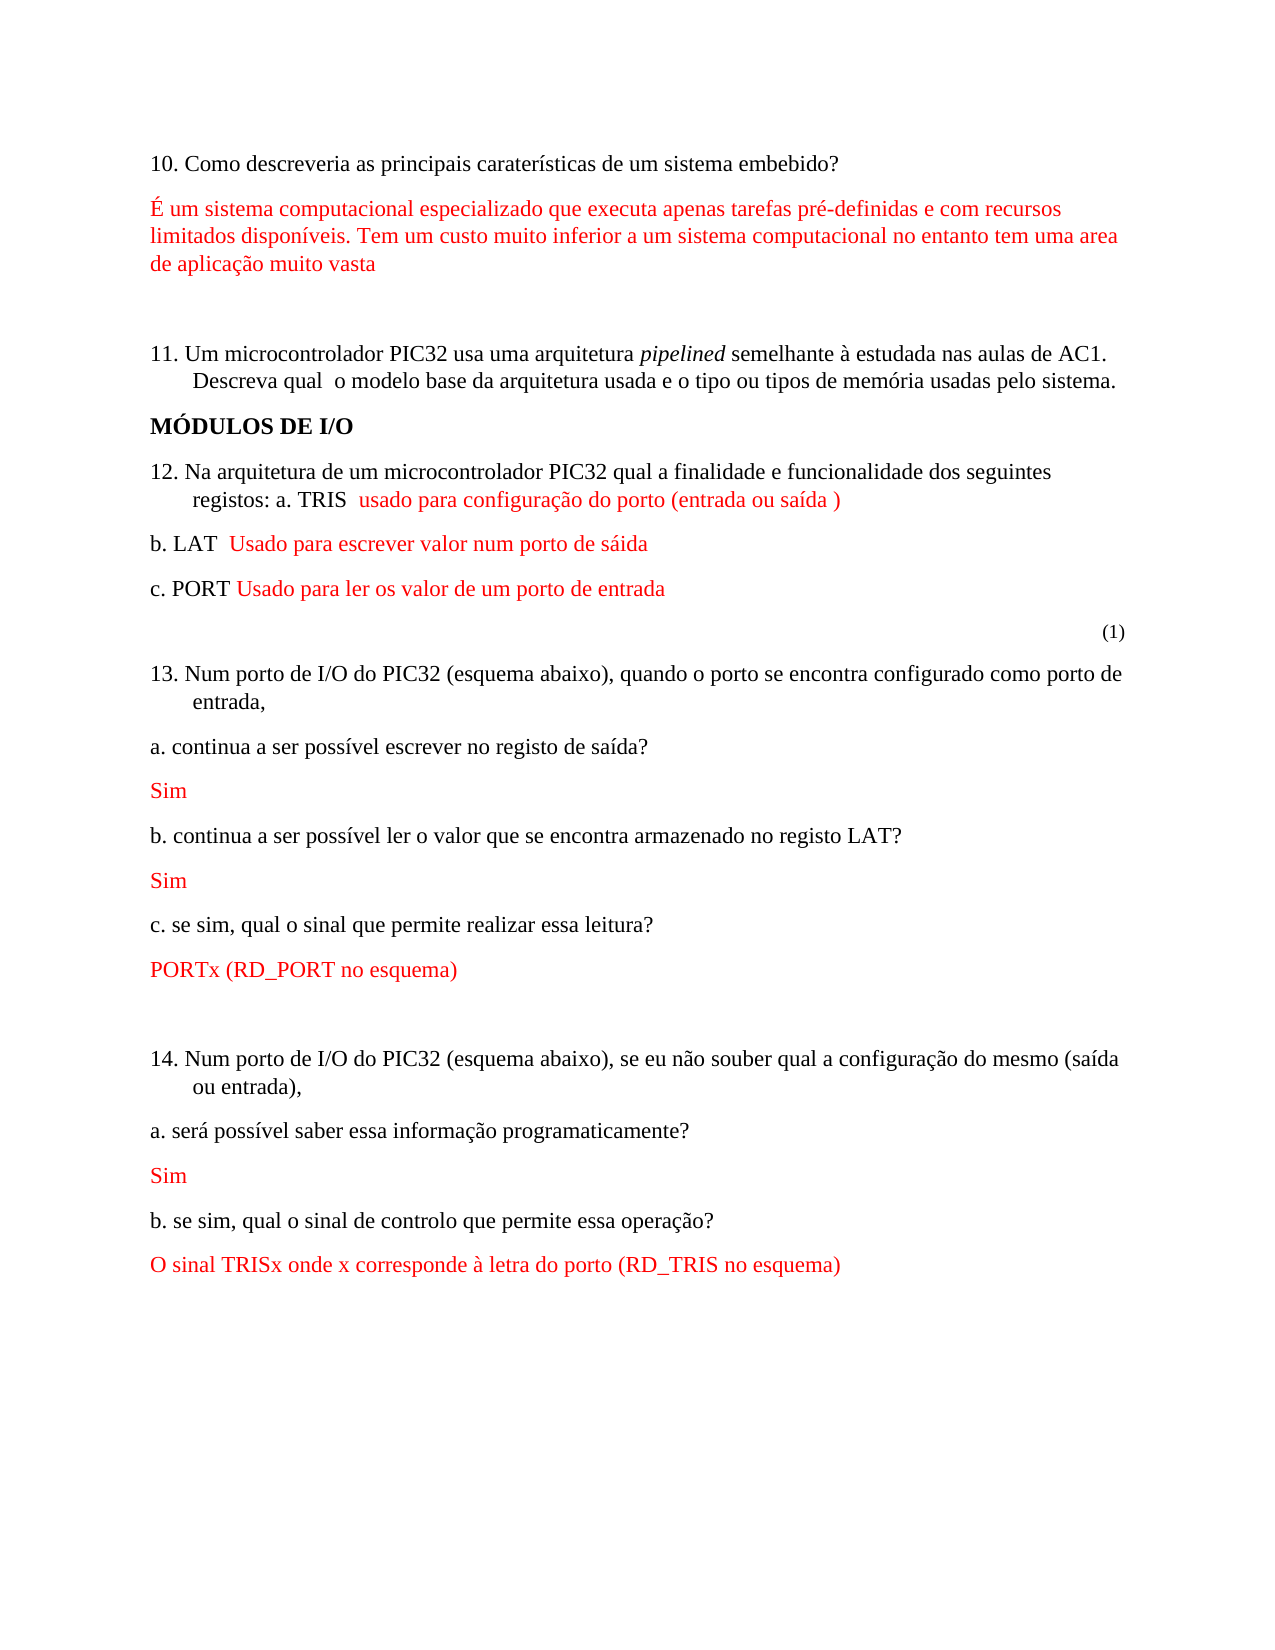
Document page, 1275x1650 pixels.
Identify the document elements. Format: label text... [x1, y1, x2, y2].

text c. se sim, qual o sinal que permite realizar essa leitura? [150, 911, 1125, 938]
text b. LAT Usado para escrever valor num porto de sáida [150, 530, 1125, 557]
text 13. Num porto de I/O do PIC32 (esquema abaixo), quando o porto se encontra configurado como porto de entrada, [150, 660, 1125, 715]
text MÓDULOS DE I/O [150, 412, 1125, 440]
text O sinal TRISx onde x corresponde à letra do porto (RD_TRIS no esquema) [150, 1251, 1125, 1278]
text b. continua a ser possível ler o valor que se encontra armazenado no registo LAT? [150, 822, 1125, 848]
text (1) [150, 619, 1125, 642]
text a. continua a ser possível escrever no registo de saída? [150, 733, 1125, 759]
text 11. Um microcontrolador PIC32 usa uma arquitetura pipelined semelhante à estudada nas aulas de AC1. Descreva qual o modelo base da arquitetura usada e o tipo ou tipos de memória usadas pelo sistema. [150, 339, 1125, 394]
text PORTx (RD_PORT no esquema) [150, 956, 1125, 982]
text c. PORT Usado para ler os valor de um porto de entrada [150, 575, 1125, 601]
text Sim [150, 867, 1125, 893]
text 12. Na arquitetura de um microcontrolador PIC32 qual a finalidade e funcionalidade dos seguintes registos: a. TRIS usado para configuração do porto (entrada ou saída ) [150, 458, 1125, 512]
text É um sistema computacional especializado que executa apenas tarefas pré-definidas e com recursos limitados disponíveis. Tem um custo muito inferior a um sistema computacional no entanto tem uma area de aplicação muito vasta [150, 194, 1125, 277]
text Sim [150, 1162, 1125, 1188]
text 10. Como descreveria as principais caraterísticas de um sistema embebido? [150, 150, 1125, 176]
text 14. Num porto de I/O do PIC32 (esquema abaixo), se eu não souber qual a configuração do mesmo (saída ou entrada), [150, 1045, 1125, 1099]
text b. se sim, qual o sinal de controlo que permite essa operação? [150, 1207, 1125, 1233]
text Sim [150, 777, 1125, 804]
text a. será possível saber essa informação programaticamente? [150, 1117, 1125, 1144]
